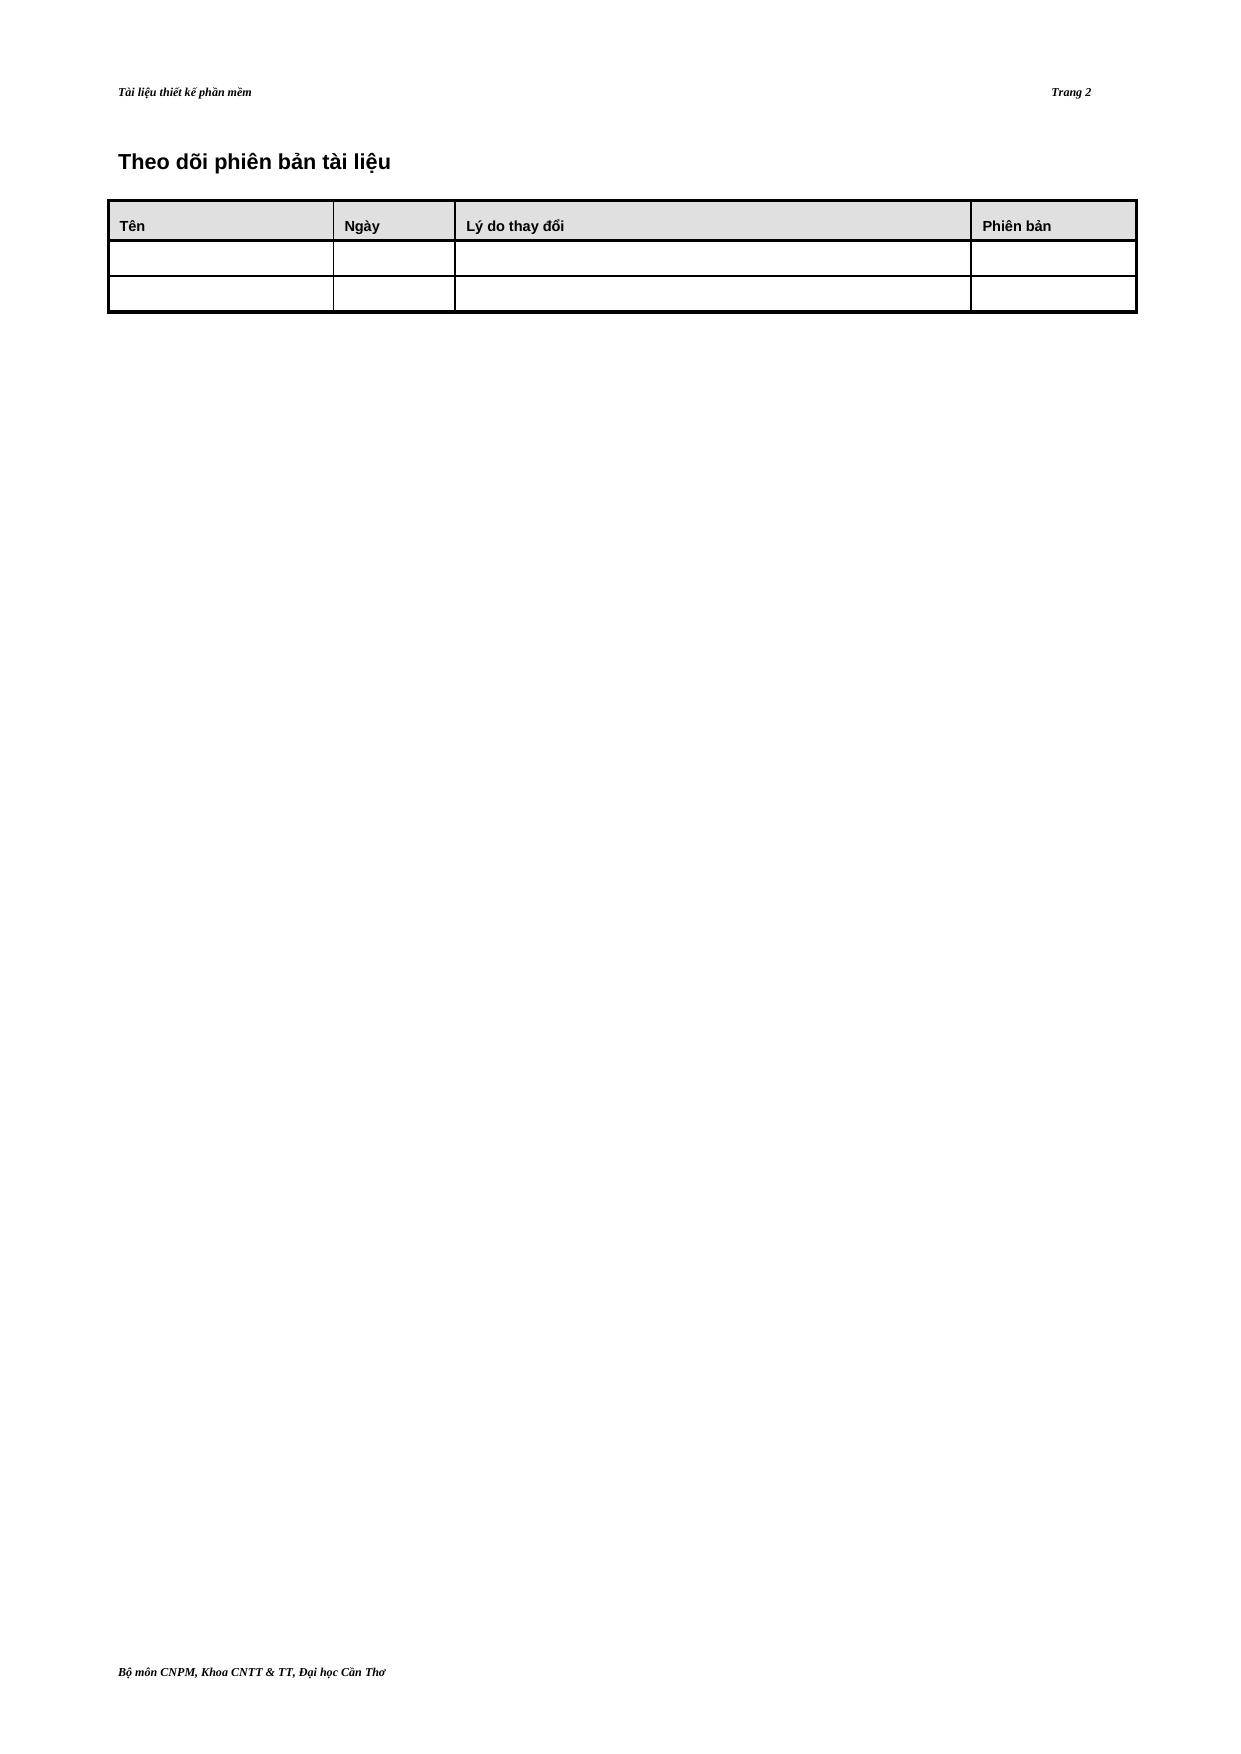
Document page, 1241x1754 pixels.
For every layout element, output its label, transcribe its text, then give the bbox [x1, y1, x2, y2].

table_cell [456, 242, 970, 275]
table_cell [972, 242, 1135, 275]
table_cell [334, 242, 454, 275]
table_cell [972, 277, 1135, 310]
table_header Tên [110, 202, 333, 239]
table_cell [110, 242, 333, 275]
text Theo dõi phiên bản tài liệu [118, 131, 1122, 174]
table_header Ngày [334, 202, 454, 239]
table_header Lý do thay đổi [456, 202, 970, 239]
table_cell [334, 277, 454, 310]
table_header Phiên bản [972, 202, 1135, 239]
table_cell [456, 277, 970, 310]
table_cell [110, 277, 333, 310]
